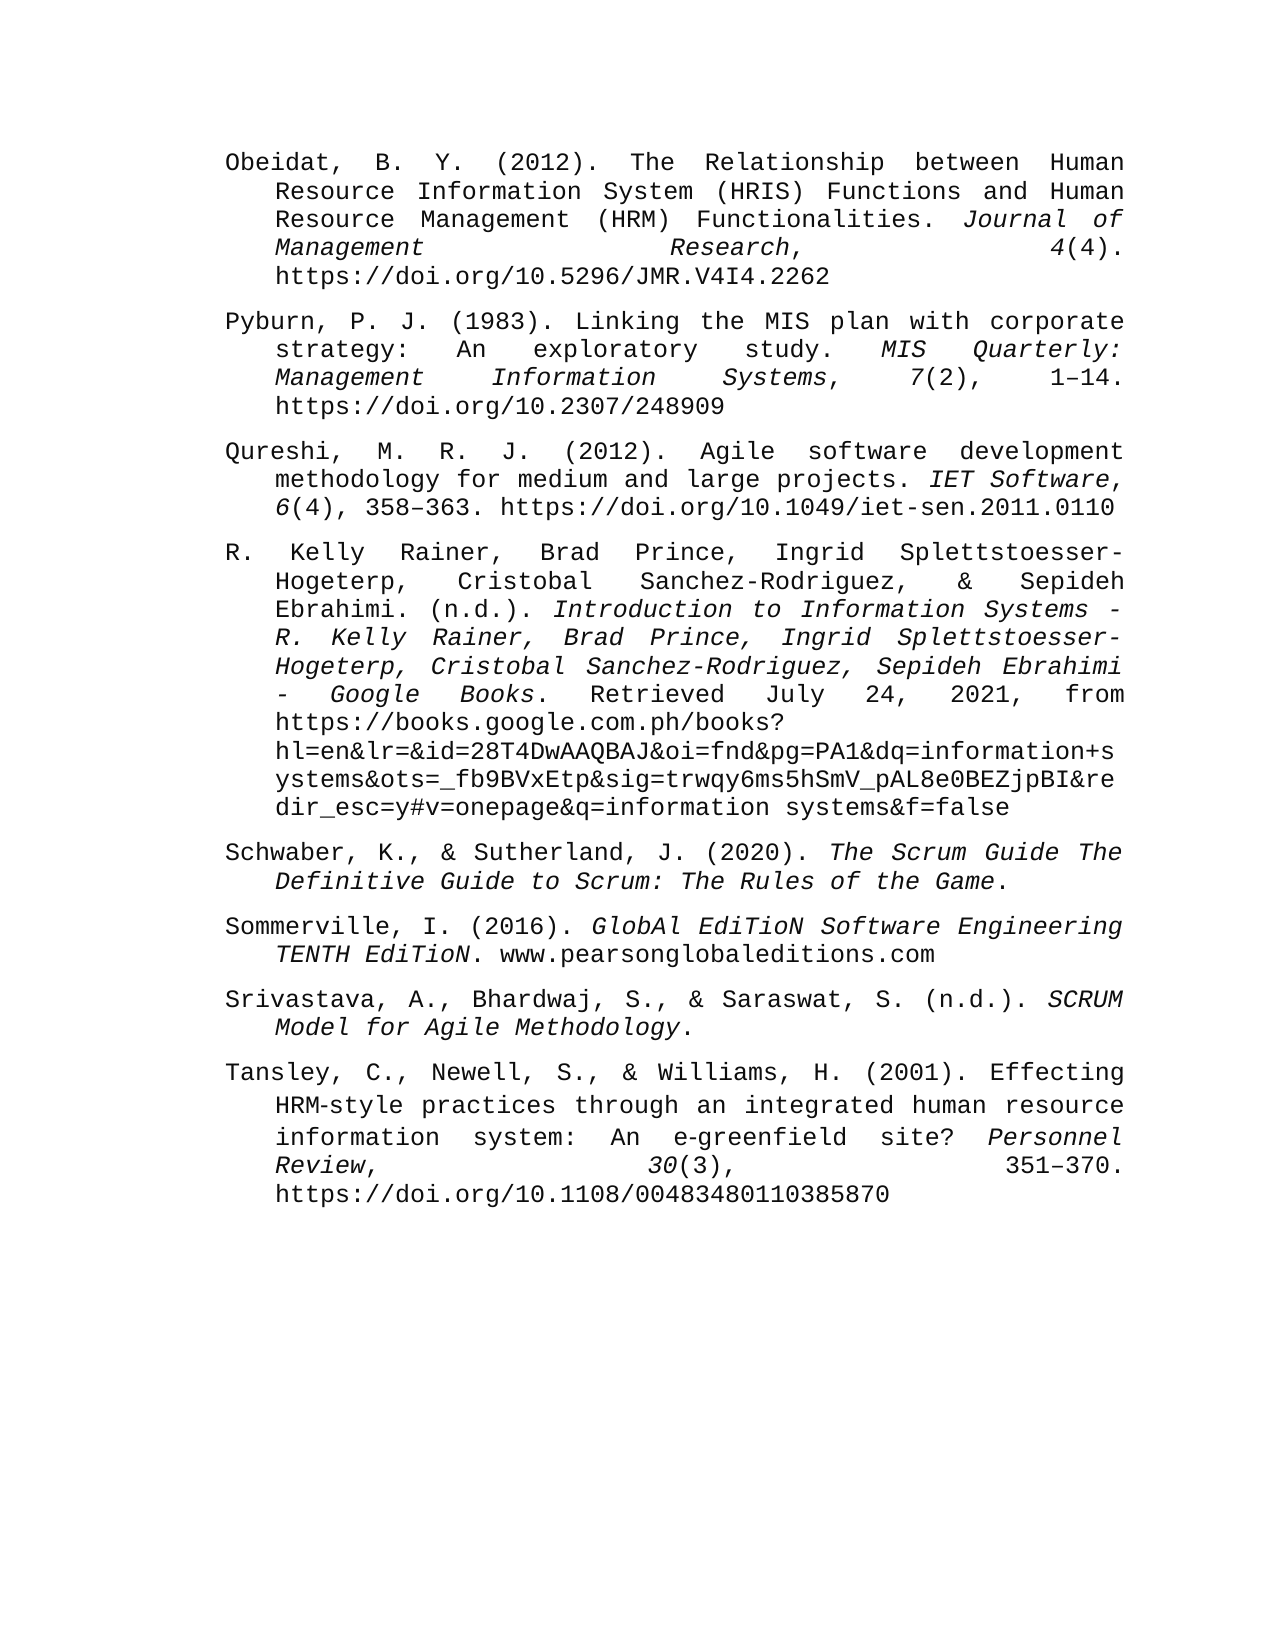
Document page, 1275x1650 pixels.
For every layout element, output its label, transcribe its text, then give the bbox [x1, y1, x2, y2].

text Pyburn, P. J. (1983). Linking the MIS plan with corporate strategy: An exploratory study. MIS Quarterly: Management Information Systems, 7(2), 1–14. https://doi.org/10.2307/248909 [225, 308, 1125, 422]
text Tansley, C., Newell, S., & Williams, H. (2001). Effecting HRM‐style practices through an integrated human resource information system: An e‐greenfield site? Personnel Review, 30(3), 351–370. https://doi.org/10.1108/00483480110385870 [225, 1060, 1125, 1209]
text R. Kelly Rainer, Brad Prince, Ingrid Splettstoesser-Hogeterp, Cristobal Sanchez-Rodriguez, & Sepideh Ebrahimi. (n.d.). Introduction to Information Systems - R. Kelly Rainer, Brad Prince, Ingrid Splettstoesser-Hogeterp, Cristobal Sanchez-Rodriguez, Sepideh Ebrahimi - Google Books. Retrieved July 24, 2021, from https://books.google.com.ph/books?hl=en&lr=&id=28T4DwAAQBAJ&oi=fnd&pg=PA1&dq=information+systems&ots=_fb9BVxEtp&sig=trwqy6ms5hSmV_pAL8e0BEZjpBI&redir_esc=y#v=onepage&q=information systems&f=false [225, 540, 1125, 823]
text Srivastava, A., Bhardwaj, S., & Saraswat, S. (n.d.). SCRUM Model for Agile Methodology. [225, 987, 1125, 1043]
text Sommerville, I. (2016). GlobAl EdiTioN Software Engineering TENTH EdiTioN. www.pearsonglobaleditions.com [225, 913, 1125, 970]
text Qureshi, M. R. J. (2012). Agile software development methodology for medium and large projects. IET Software, 6(4), 358–363. https://doi.org/10.1049/iet-sen.2011.0110 [225, 438, 1125, 523]
text Obeidat, B. Y. (2012). The Relationship between Human Resource Information System (HRIS) Functions and Human Resource Management (HRM) Functionalities. Journal of Management Research, 4(4). https://doi.org/10.5296/JMR.V4I4.2262 [225, 150, 1125, 292]
text Schwaber, K., & Sutherland, J. (2020). The Scrum Guide The Definitive Guide to Scrum: The Rules of the Game. [225, 840, 1125, 897]
